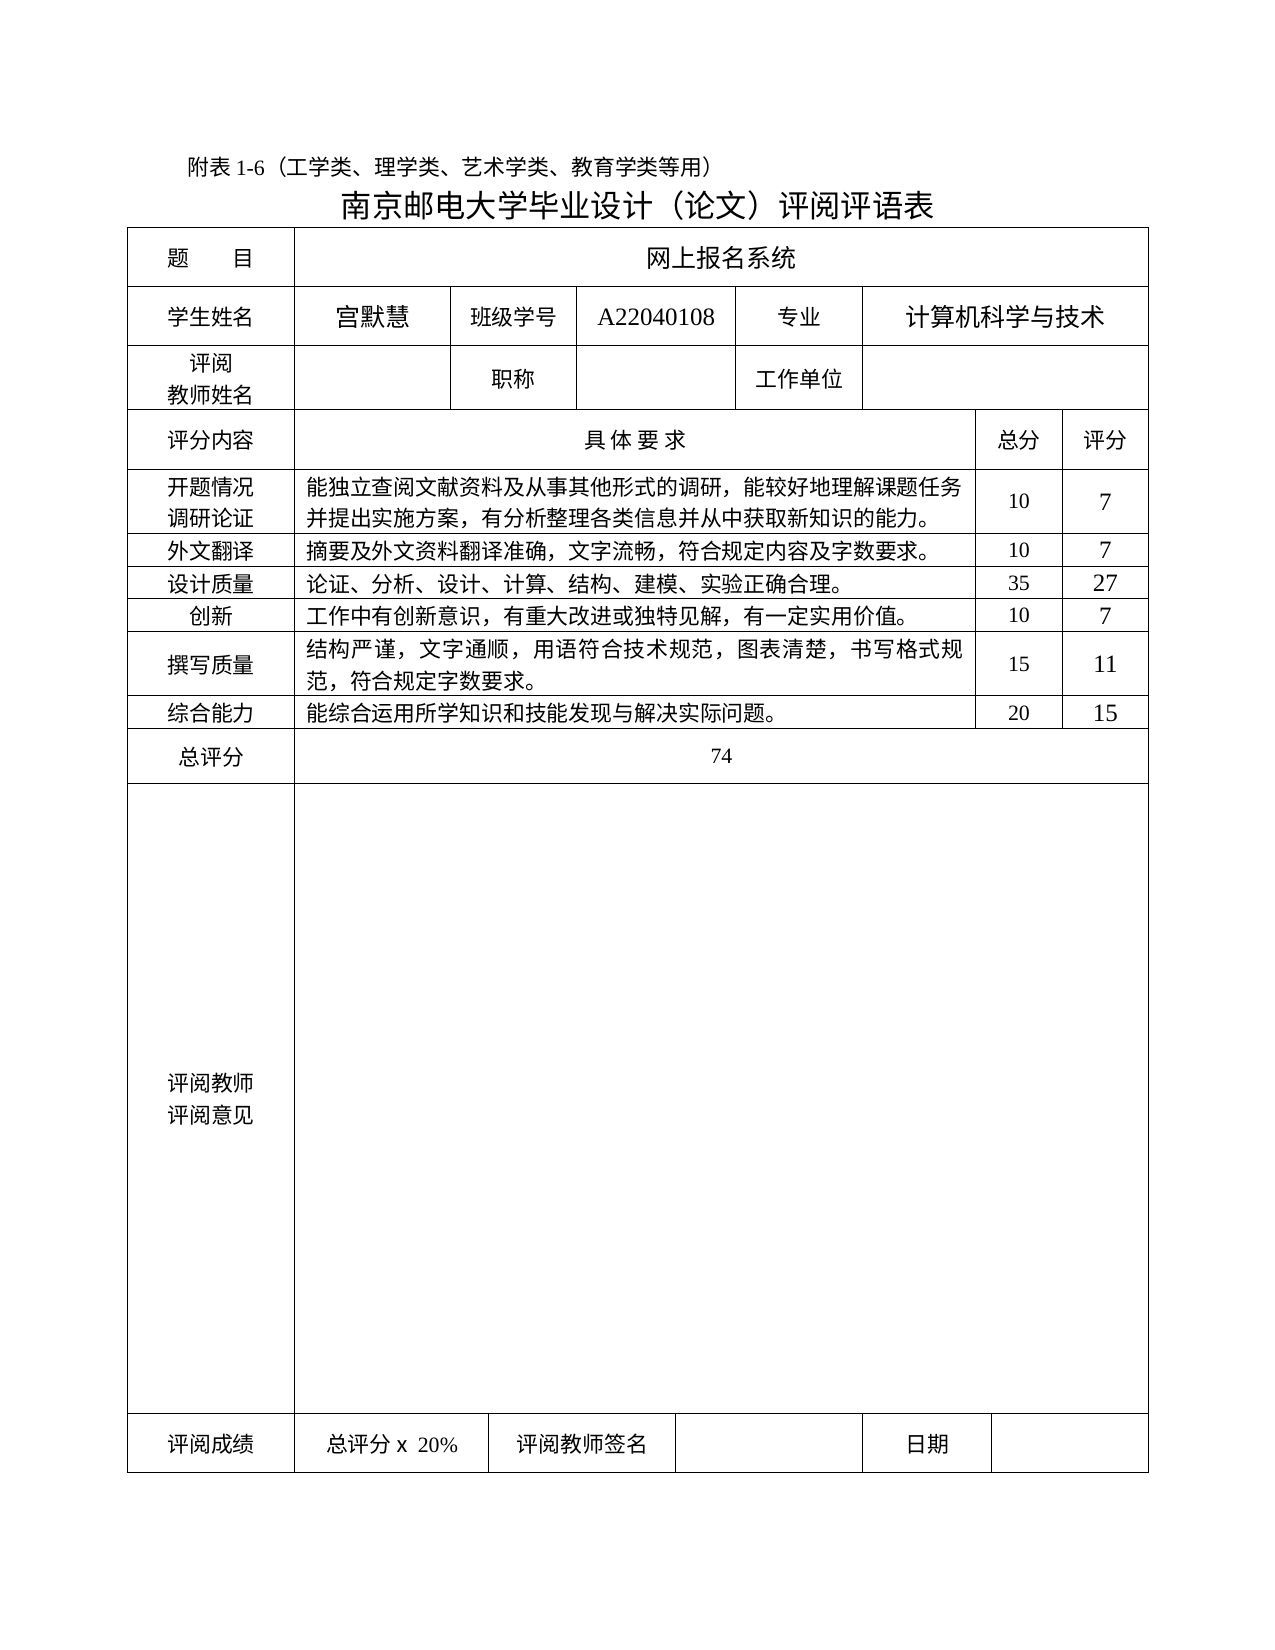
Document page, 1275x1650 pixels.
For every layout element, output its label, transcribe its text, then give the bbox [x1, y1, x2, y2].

table_cell 撰写质量 [128, 632, 294, 695]
table_cell 7 [1063, 534, 1148, 566]
table_cell 评分 [1063, 410, 1148, 468]
table_cell 学生姓名 [128, 287, 294, 345]
table_cell 评分内容 [128, 410, 294, 468]
table_cell 总评分 [128, 729, 294, 782]
table_cell 班级学号 [451, 287, 576, 345]
table_cell 7 [1063, 470, 1148, 533]
table_cell 评阅教师签名 [489, 1414, 675, 1472]
table_cell [992, 1414, 1148, 1472]
table_cell 11 [1063, 632, 1148, 695]
table_cell 外文翻译 [128, 534, 294, 566]
table_cell [577, 346, 735, 409]
table_cell 10 [976, 599, 1062, 631]
table_cell 具 体 要 求 [295, 410, 975, 468]
table_cell 工作中有创新意识，有重大改进或独特见解，有一定实用价值。 [295, 599, 975, 631]
table_cell 开题情况 调研论证 [128, 470, 294, 533]
text 南京邮电大学毕业设计（论文）评阅评语表 [187, 182, 1087, 227]
table_cell 74 [295, 729, 1148, 782]
table_cell 7 [1063, 599, 1148, 631]
table_cell A22040108 [577, 287, 735, 345]
table_cell 计算机科学与技术 [863, 287, 1148, 345]
table_cell 专业 [736, 287, 862, 345]
table_cell 论证、分析、设计、计算、结构、建模、实验正确合理。 [295, 567, 975, 598]
table_cell 评阅成绩 [128, 1414, 294, 1472]
table_cell 摘要及外文资料翻译准确，文字流畅，符合规定内容及字数要求。 [295, 534, 975, 566]
table_cell 工作单位 [736, 346, 862, 409]
table_cell 日期 [863, 1414, 991, 1472]
table_cell 15 [976, 632, 1062, 695]
table_cell 职称 [451, 346, 576, 409]
table_cell [295, 346, 450, 409]
table_cell 创新 [128, 599, 294, 631]
table_cell [863, 346, 1148, 409]
table_header 题 目 [128, 228, 294, 286]
table_cell 20 [976, 696, 1062, 728]
table_cell 能独立查阅文献资料及从事其他形式的调研，能较好地理解课题任务并提出实施方案，有分析整理各类信息并从中获取新知识的能力。 [295, 470, 975, 533]
table_cell [676, 1414, 862, 1472]
table_cell 35 [976, 567, 1062, 598]
table_cell 27 [1063, 567, 1148, 598]
table_cell 15 [1063, 696, 1148, 728]
table_cell 宫默慧 [295, 287, 450, 345]
table_cell 10 [976, 534, 1062, 566]
table_cell 能综合运用所学知识和技能发现与解决实际问题。 [295, 696, 975, 728]
table_cell 评阅教师 评阅意见 [128, 784, 294, 1412]
table_cell [295, 784, 1148, 1412]
table_cell 10 [976, 470, 1062, 533]
text 附表1-6（工学类、理学类、艺术学类、教育学类等用） [187, 150, 1087, 182]
table_cell 总分 [976, 410, 1062, 468]
table_cell 设计质量 [128, 567, 294, 598]
table_cell 总评分ⅹ20% [295, 1414, 488, 1472]
table_cell 结构严谨，文字通顺，用语符合技术规范，图表清楚，书写格式规范，符合规定字数要求。 [295, 632, 975, 695]
table_cell 评阅 教师姓名 [128, 346, 294, 409]
table_cell 综合能力 [128, 696, 294, 728]
table_header 网上报名系统 [295, 228, 1148, 286]
